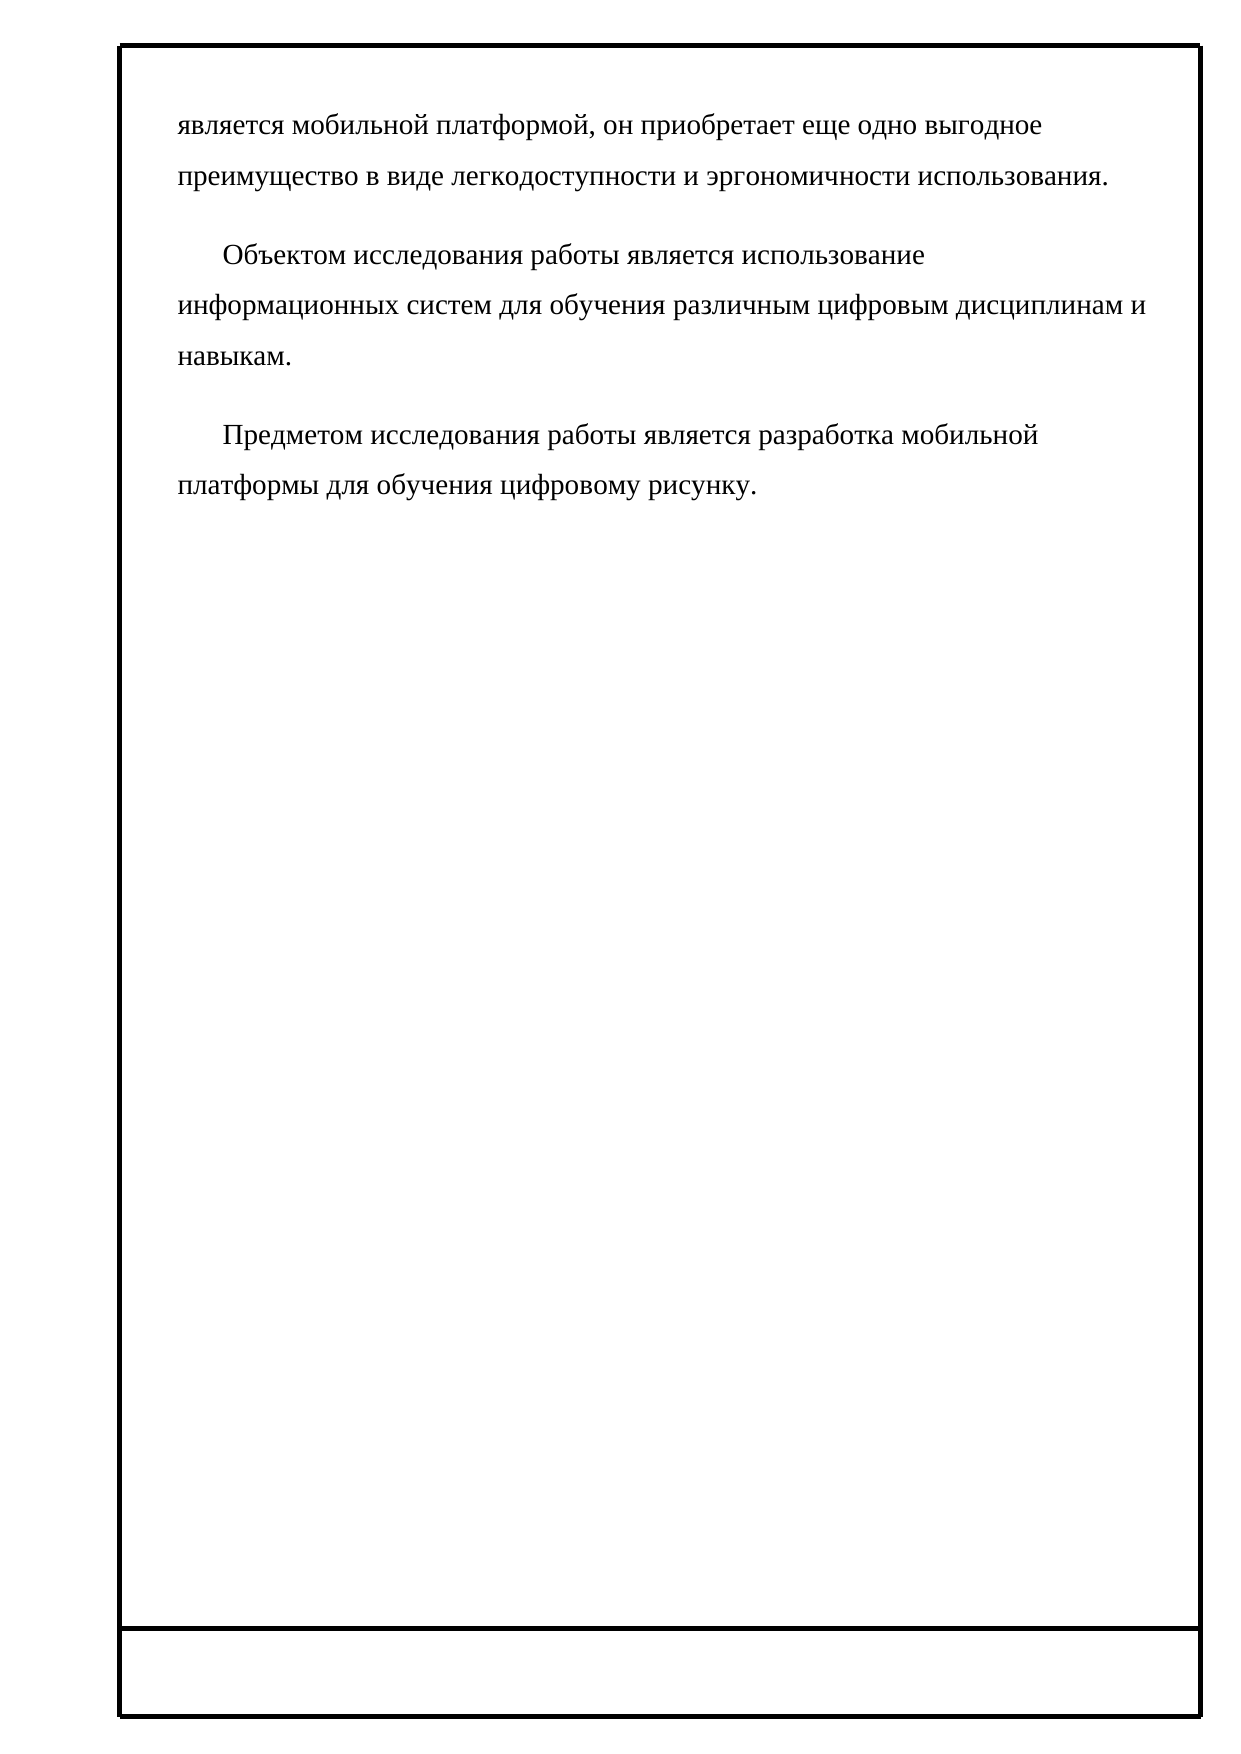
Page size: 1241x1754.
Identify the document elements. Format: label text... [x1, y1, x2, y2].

text Объектом исследования работы является использование информационных систем для обучения различным цифровым дисциплинам и навыкам. [177, 237, 1152, 371]
text Предметом исследования работы является разработка мобильной платформы для обучения цифровому рисунку. [177, 417, 1152, 501]
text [177, 107, 1152, 191]
